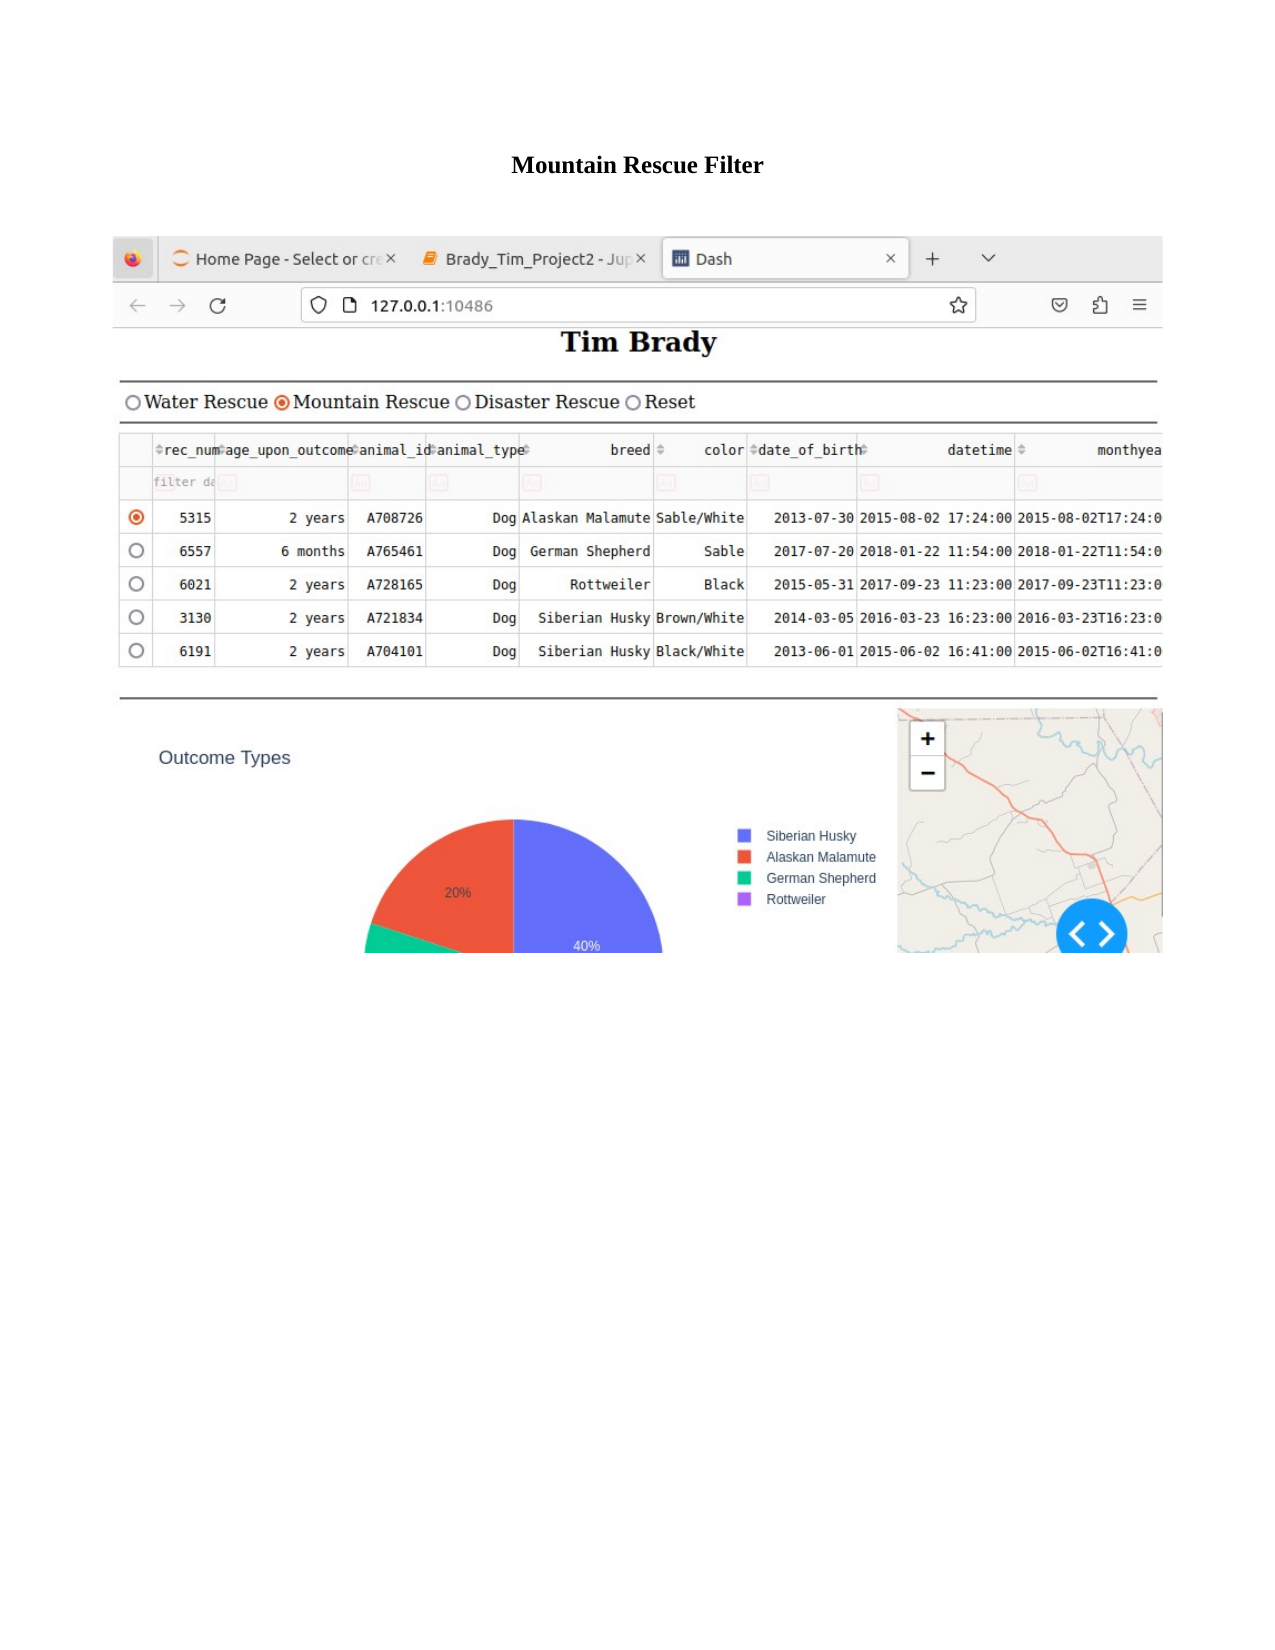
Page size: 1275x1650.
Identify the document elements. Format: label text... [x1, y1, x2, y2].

picture [112, 236, 1163, 953]
text Mountain Rescue Filter [112, 150, 1162, 179]
